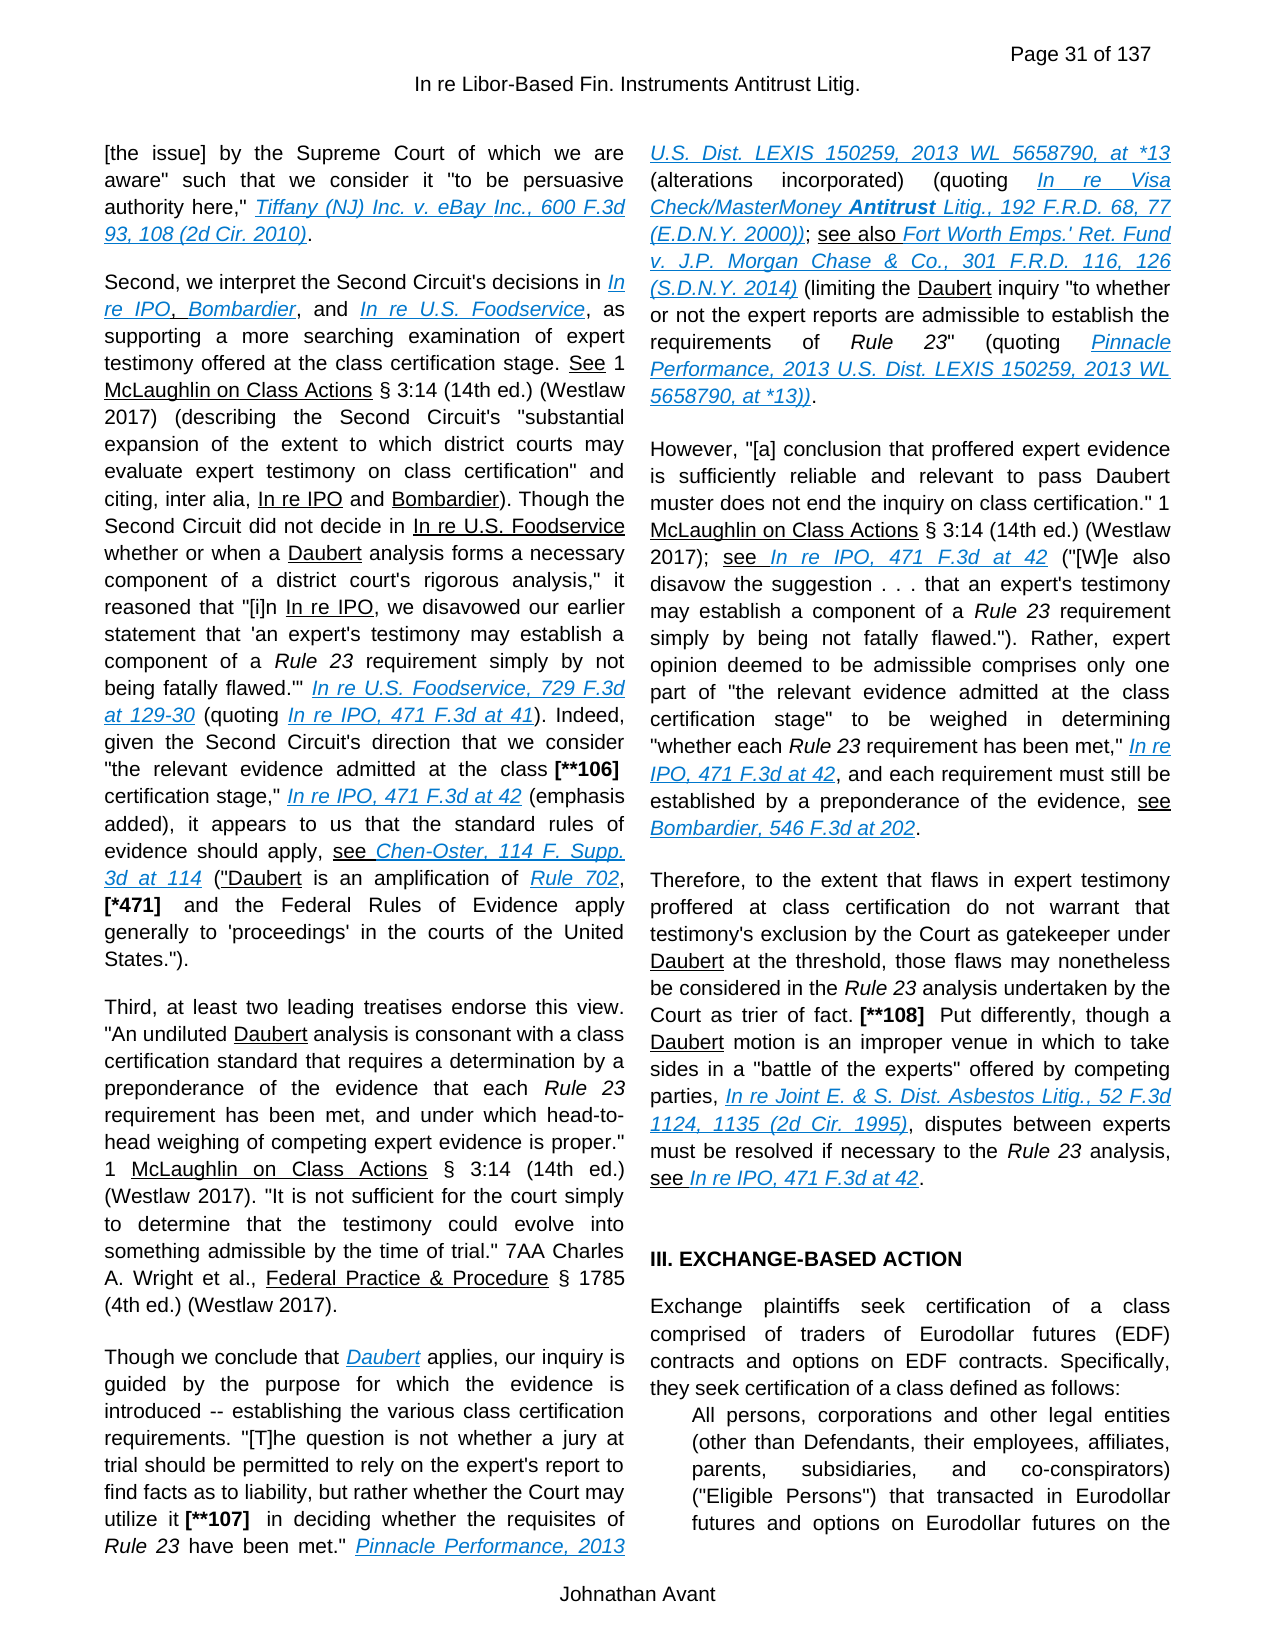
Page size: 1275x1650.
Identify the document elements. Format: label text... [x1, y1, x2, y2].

text However, "[a] conclusion that proffered expert evidence is sufficiently reliable and relevant to pass Daubert muster does not end the inquiry on class certification." 1 McLaughlin on Class Actions § 3:14 (14th ed.) (Westlaw 2017); see In re IPO, 471 F.3d at 42 ("[W]e also disavow the suggestion . . . that an expert's testimony may establish a component of a Rule 23 requirement simply by being not fatally flawed."). Rather, expert opinion deemed to be admissible comprises only one part of "the relevant evidence admitted at the class certification stage" to be weighed in determining "whether each Rule 23 requirement has been met," In re IPO, 471 F.3d at 42, and each requirement must still be established by a preponderance of the evidence, see Bombardier, 546 F.3d at 202. [650, 433, 1171, 839]
text Though we conclude that Daubert applies, our inquiry is guided by the purpose for which the evidence is introduced -- establishing the various class certification requirements. "[T]he question is not whether a jury at trial should be permitted to rely on the expert's report to find facts as to liability, but rather whether the Court may utilize it [**107] in deciding whether the requisites of Rule 23 have been met." Pinnacle Performance, 2013 U.S. Dist. LEXIS 150259, 2013 WL 5658790, at *13 (alterations incorporated) (quoting In re Visa Check/MasterMoney Antitrust Litig., 192 F.R.D. 68, 77 (E.D.N.Y. 2000)); see also Fort Worth Emps.' Ret. Fund v. J.P. Morgan Chase & Co., 301 F.R.D. 116, 126 (S.D.N.Y. 2014) (limiting the Daubert inquiry "to whether or not the expert reports are admissible to establish the requirements of Rule 23" (quoting Pinnacle Performance, 2013 U.S. Dist. LEXIS 150259, 2013 WL 5658790, at *13)). [104, 1342, 625, 1558]
text Therefore, to the extent that flaws in expert testimony proffered at class certification do not warrant that testimony's exclusion by the Court as gatekeeper under Daubert at the threshold, those flaws may nonetheless be considered in the Rule 23 analysis undertaken by the Court as trier of fact. [**108] Put differently, though a Daubert motion is an improper venue in which to take sides in a "battle of the experts" offered by competing parties, In re Joint E. & S. Dist. Asbestos Litig., 52 F.3d 1124, 1135 (2d Cir. 1995), disputes between experts must be resolved if necessary to the Rule 23 analysis, see In re IPO, 471 F.3d at 42. [650, 864, 1171, 1189]
text Second, we interpret the Second Circuit's decisions in In re IPO, Bombardier, and In re U.S. Foodservice, as supporting a more searching examination of expert testimony offered at the class certification stage. See 1 McLaughlin on Class Actions § 3:14 (14th ed.) (Westlaw 2017) (describing the Second Circuit's "substantial expansion of the extent to which district courts may evaluate expert testimony on class certification" and citing, inter alia, In re IPO and Bombardier). Though the Second Circuit did not decide in In re U.S. Foodservice whether or when a Daubert analysis forms a necessary component of a district court's rigorous analysis," it reasoned that "[i]n In re IPO, we disavowed our earlier statement that 'an expert's testimony may establish a component of a Rule 23 requirement simply by not being fatally flawed.'" In re U.S. Foodservice, 729 F.3d at 129-30 (quoting In re IPO, 471 F.3d at 41). Indeed, given the Second Circuit's direction that we consider "the relevant evidence admitted at the class [**106] certification stage," In re IPO, 471 F.3d at 42 (emphasis added), it appears to us that the standard rules of evidence should apply, see Chen-Oster, 114 F. Supp. 3d at 114 ("Daubert is an amplification of Rule 702, [*471] and the Federal Rules of Evidence apply generally to 'proceedings' in the courts of the United States."). [104, 267, 625, 971]
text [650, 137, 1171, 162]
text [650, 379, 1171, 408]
text Though we conclude that Daubert applies, our inquiry is guided by the purpose for which the evidence is introduced -- establishing the various class certification requirements. "[T]he question is not whether a jury at trial should be permitted to rely on the expert's report to find facts as to liability, but rather whether the Court may utilize it [**107] in deciding whether the requisites of Rule 23 have been met." Pinnacle Performance, 2013 U.S. Dist. LEXIS 150259, 2013 WL 5658790, at *13 (alterations incorporated) (quoting In re Visa Check/MasterMoney Antitrust Litig., 192 F.R.D. 68, 77 (E.D.N.Y. 2000)); see also Fort Worth Emps.' Ret. Fund v. J.P. Morgan Chase & Co., 301 F.R.D. 116, 126 (S.D.N.Y. 2014) (limiting the Daubert inquiry "to whether or not the expert reports are admissible to establish the requirements of Rule 23" (quoting Pinnacle Performance, 2013 U.S. Dist. LEXIS 150259, 2013 WL 5658790, at *13)). [650, 271, 1171, 378]
text Third, at least two leading treatises endorse this view. "An undiluted Daubert analysis is consonant with a class certification standard that requires a determination by a preponderance of the evidence that each Rule 23 requirement has been met, and under which head-to-head weighing of competing expert evidence is proper." 1 McLaughlin on Class Actions § 3:14 (14th ed.) (Westlaw 2017). "It is not sufficient for the court simply to determine that the testimony could evolve into something admissible by the time of trial." 7AA Charles A. Wright et al., Federal Practice & Procedure § 1785 (4th ed.) (Westlaw 2017). [104, 992, 625, 1317]
text III. EXCHANGE-BASED ACTION [650, 1214, 1171, 1270]
text Exchange plaintiffs seek certification of a class comprised of traders of Eurodollar futures (EDF) contracts and options on EDF contracts. Specifically, they seek certification of a class defined as follows: [650, 1291, 1171, 1399]
